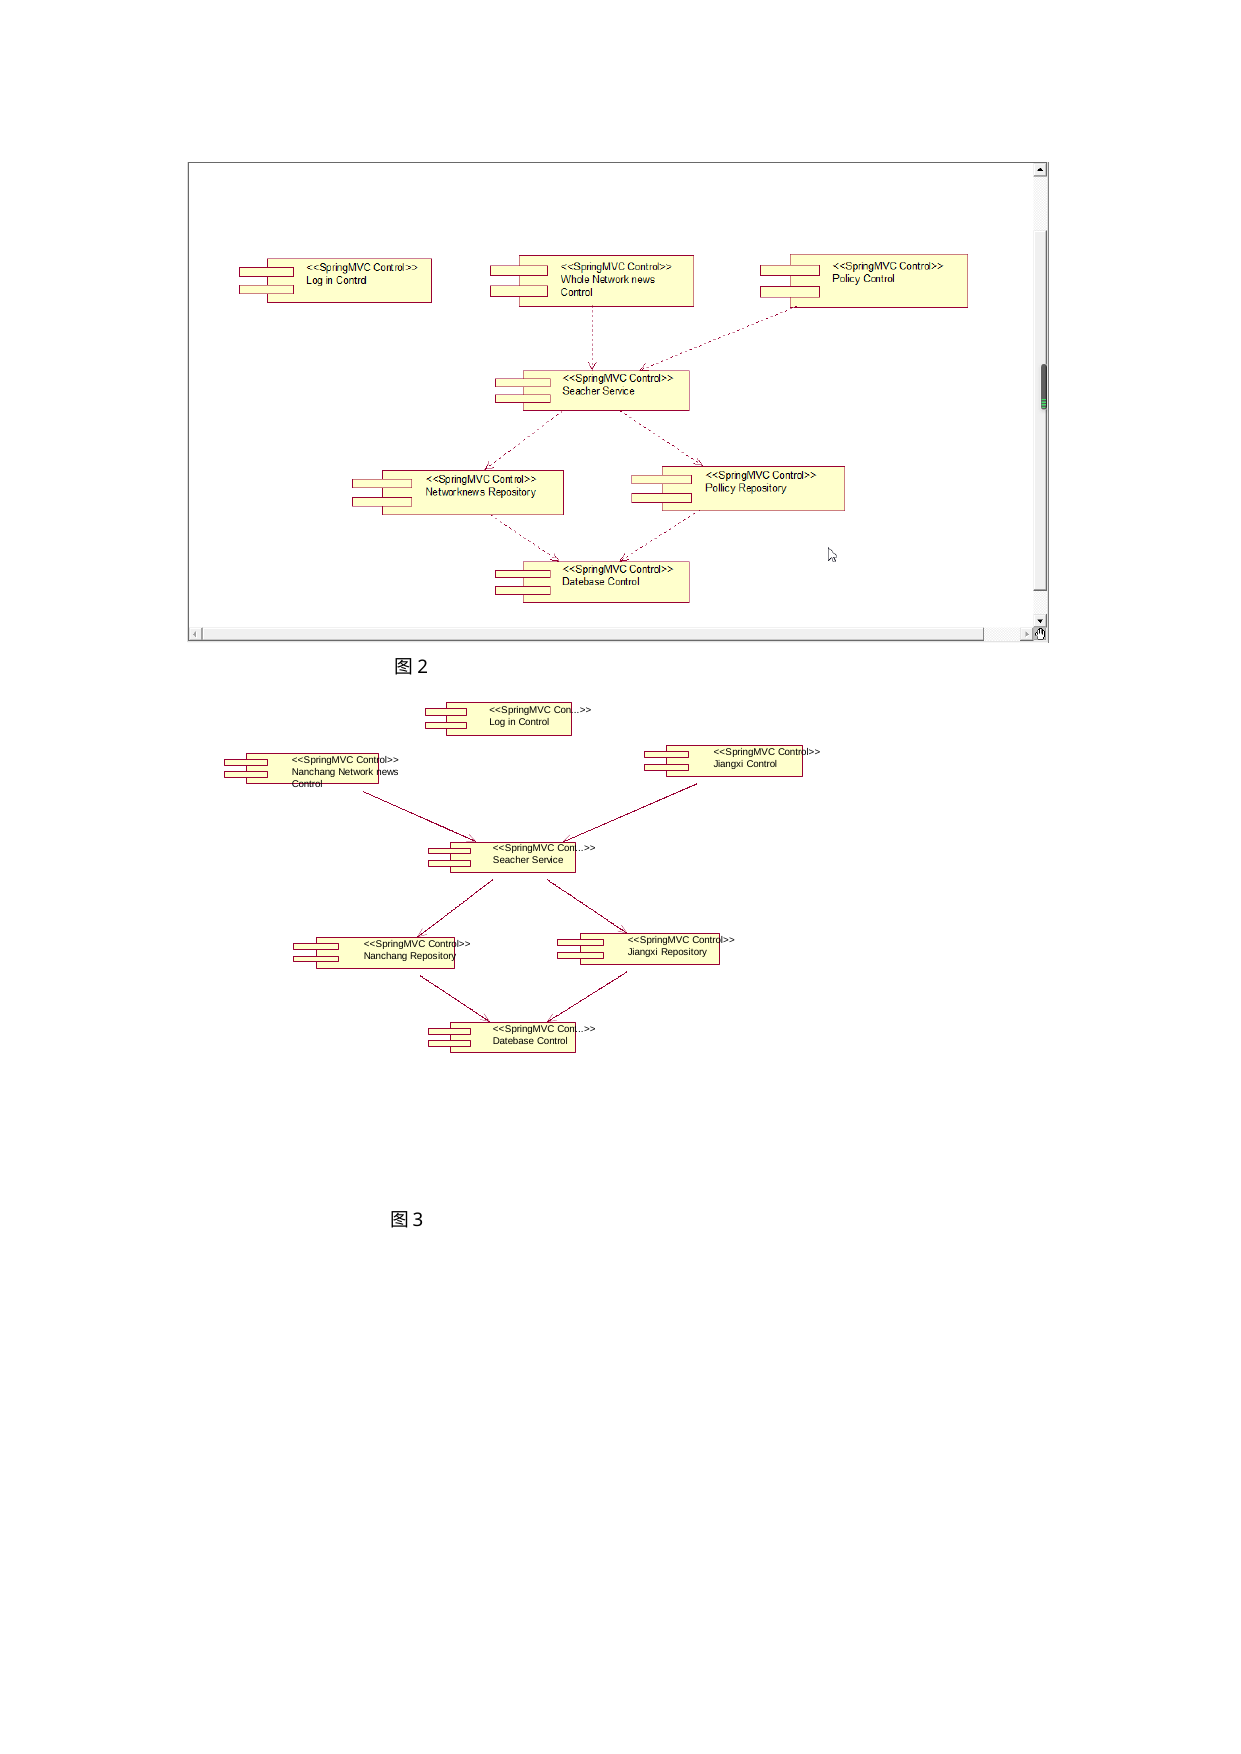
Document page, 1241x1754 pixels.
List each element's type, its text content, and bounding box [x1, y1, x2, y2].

text 图3 [187, 1202, 1053, 1234]
picture [187, 162, 1049, 643]
text 图2 [187, 649, 1053, 682]
